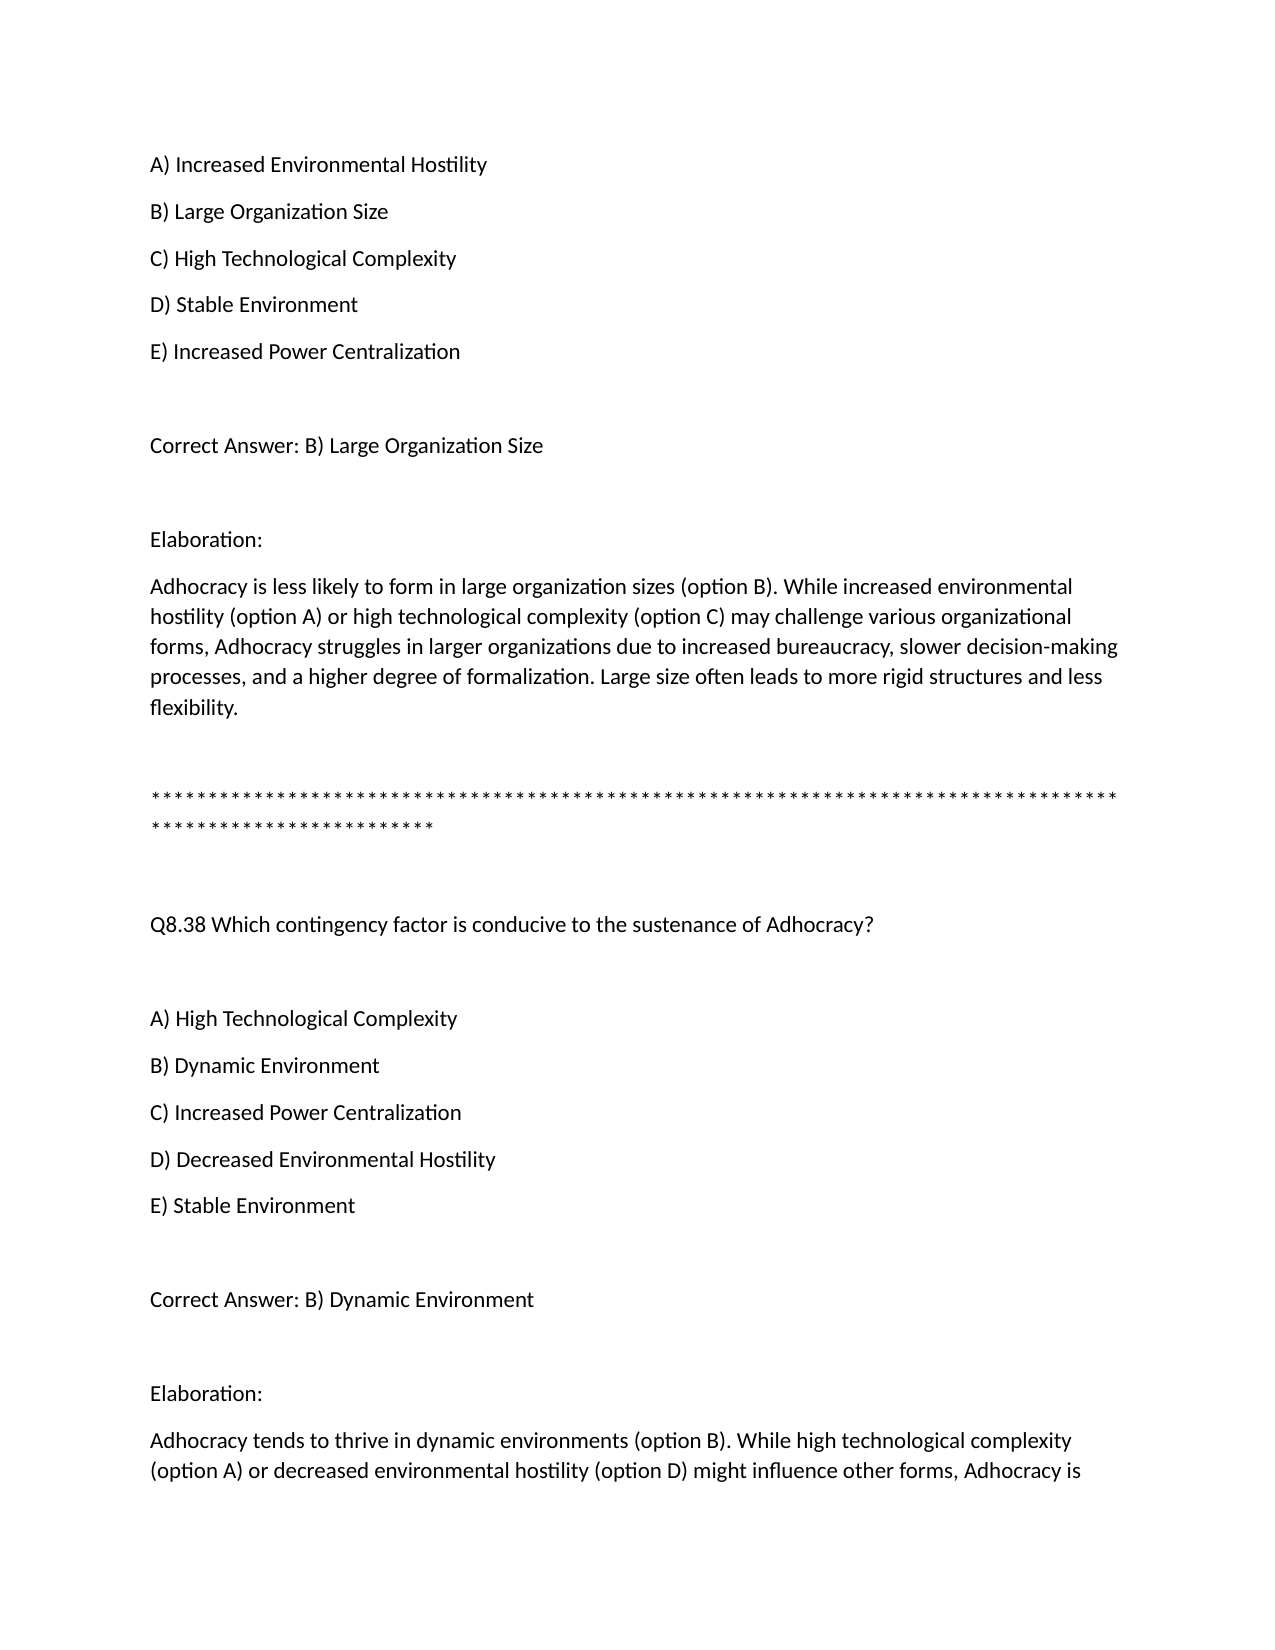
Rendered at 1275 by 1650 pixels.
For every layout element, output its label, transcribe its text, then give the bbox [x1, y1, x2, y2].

text Correct Answer: B) Dynamic Environment [150, 1285, 1125, 1313]
text C) High Technological Complexity [150, 244, 1125, 272]
text Elaboration: [150, 1379, 1125, 1407]
text B) Dynamic Environment [150, 1051, 1125, 1079]
text Adhocracy is less likely to form in large organization sizes (option B). While increased environmental hostility (option A) or high technological complexity (option C) may challenge various organizational forms, Adhocracy struggles in larger organizations due to increased bureaucracy, slower decision-making processes, and a higher degree of formalization. Large size often leads to more rigid structures and less flexibility. [150, 572, 1125, 721]
text D) Decreased Environmental Hostility [150, 1145, 1125, 1173]
text A) Increased Environmental Hostility [150, 150, 1125, 178]
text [150, 1426, 1125, 1484]
text B) Large Organization Size [150, 197, 1125, 225]
text A) High Technological Complexity [150, 1004, 1125, 1032]
text E) Stable Environment [150, 1192, 1125, 1220]
text ************************************************************************************************************** [150, 786, 1125, 845]
text D) Stable Environment [150, 291, 1125, 319]
text E) Increased Power Centralization [150, 337, 1125, 366]
text Correct Answer: B) Large Organization Size [150, 431, 1125, 459]
text Elaboration: [150, 525, 1125, 553]
text Q8.38 Which contingency factor is conducive to the sustenance of Adhocracy? [150, 910, 1125, 938]
text C) Increased Power Centralization [150, 1098, 1125, 1126]
